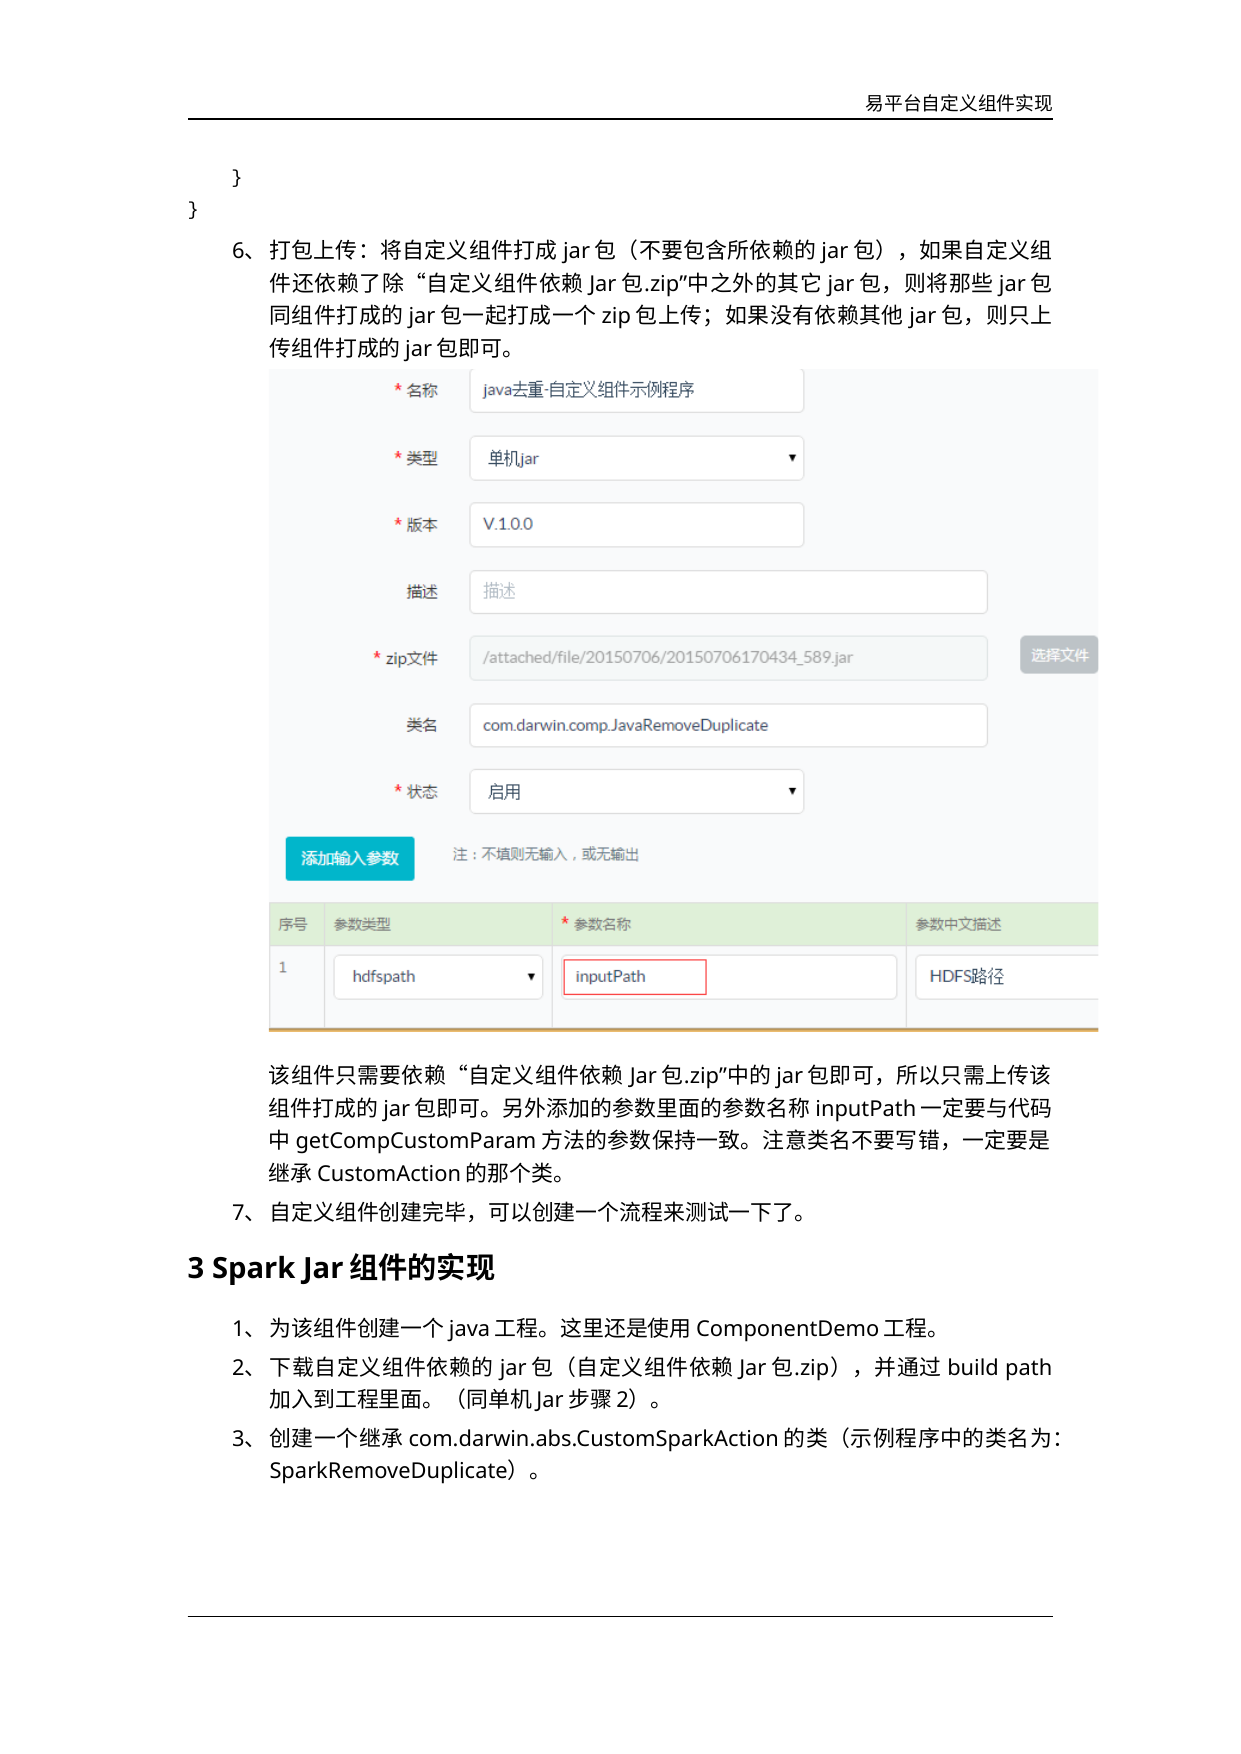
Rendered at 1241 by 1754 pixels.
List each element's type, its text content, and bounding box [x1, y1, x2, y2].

list 下载自定义组件依赖的jar包（自定义组件依赖Jar包.zip），并通过build path加入到工程里面。（同单机Jar步骤2）。 [232, 1349, 1053, 1414]
text 该组件只需要依赖“自定义组件依赖Jar包.zip”中的jar包即可，所以只需上传该组件打成的jar包即可。另外添加的参数里面的参数名称inputPath一定要与代码中getCompCustomParam方法的参数保持一致。注意类名不要写错，一定要是继承CustomAction的那个类。 [269, 1058, 1053, 1188]
subtitle Spark Jar组件的实现 [187, 1233, 1053, 1298]
picture [268, 369, 1099, 1032]
text } [187, 162, 1053, 194]
list 创建一个继承com.darwin.abs.CustomSparkAction的类（示例程序中的类名为：SparkRemoveDuplicate）。 [232, 1421, 1053, 1486]
text } [187, 194, 1053, 227]
list 为该组件创建一个java工程。这里还是使用ComponentDemo工程。 [232, 1311, 1053, 1343]
list 自定义组件创建完毕，可以创建一个流程来测试一下了。 [232, 1194, 1053, 1227]
list 打包上传：将自定义组件打成jar包（不要包含所依赖的jar包），如果自定义组件还依赖了除“自定义组件依赖Jar包.zip”中之外的其它jar包，则将那些jar包同组件打成的jar包一起打成一个zip包上传；如果没有依赖其他jar包，则只上传组件打成的jar包即可。 [232, 233, 1053, 363]
